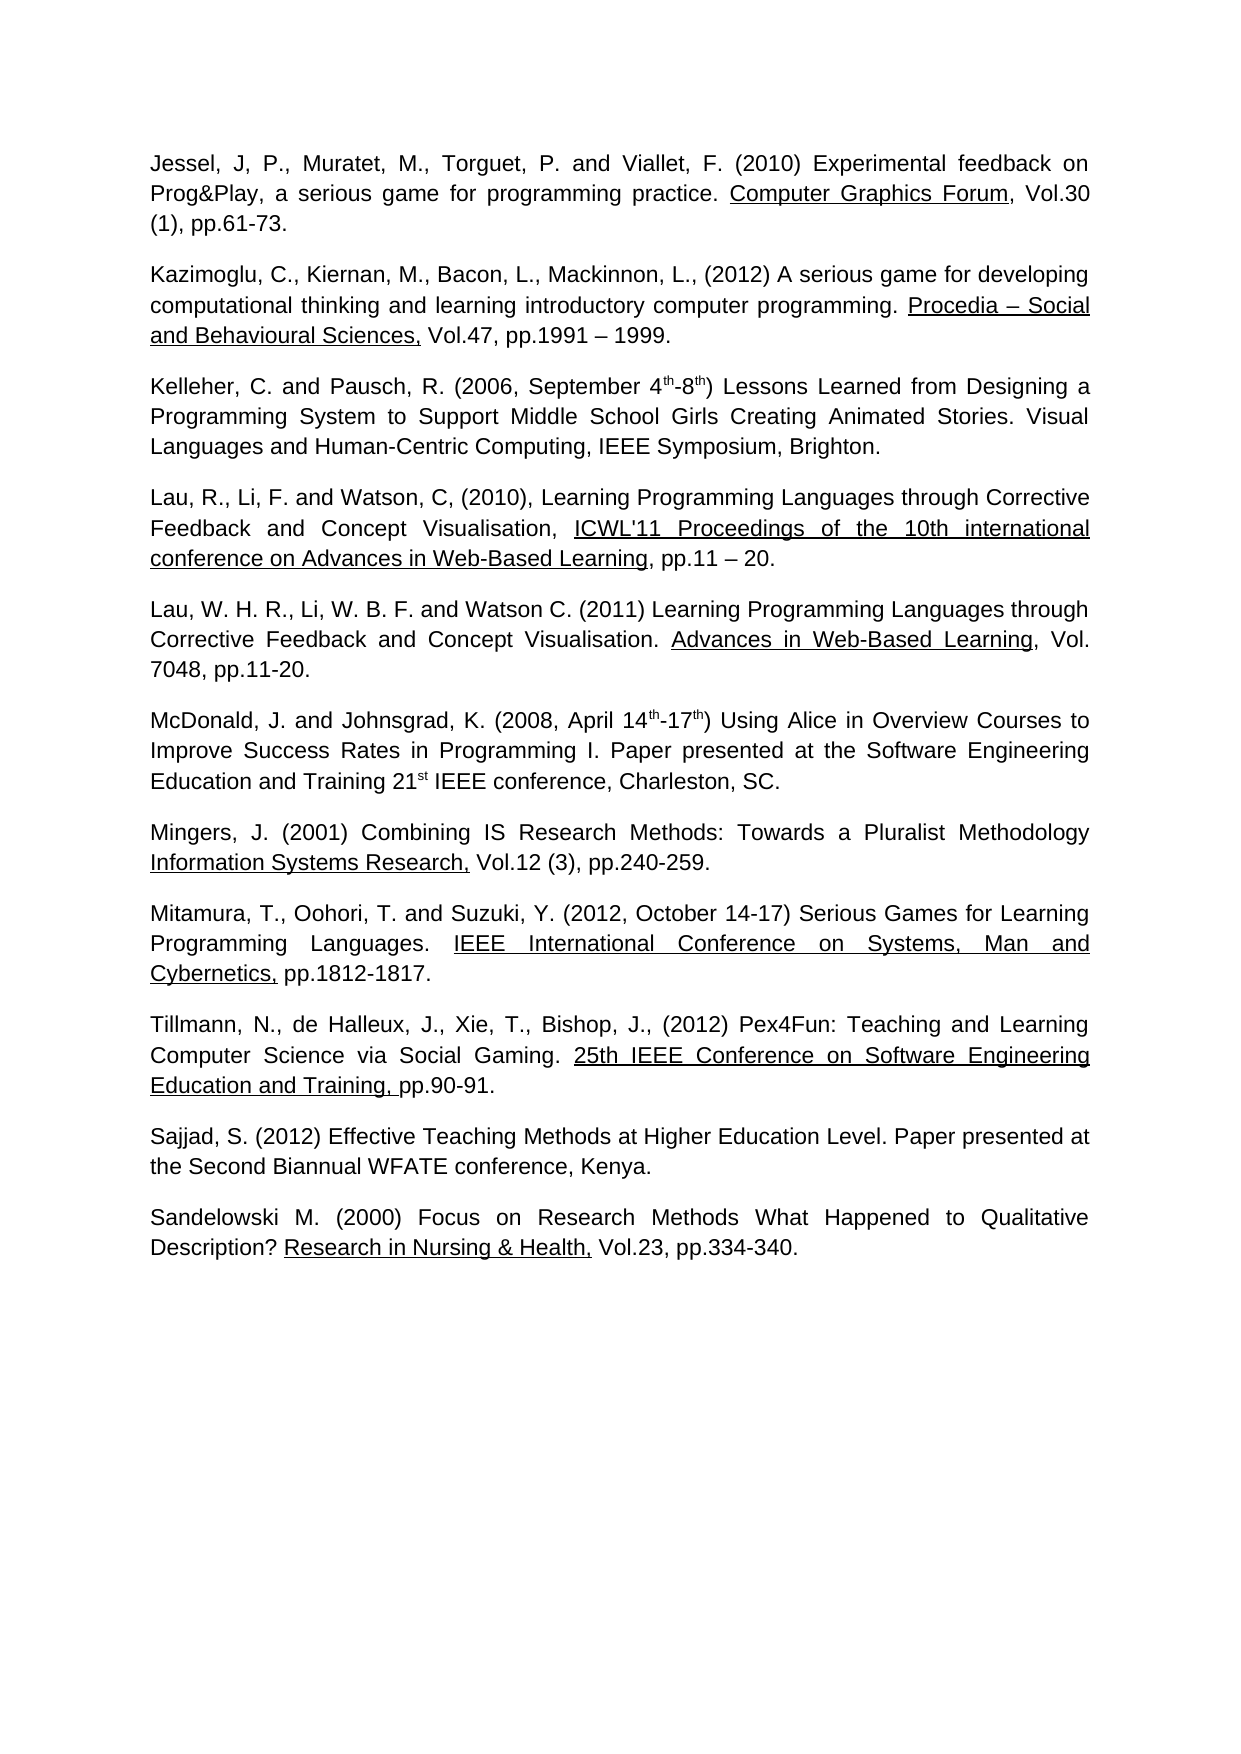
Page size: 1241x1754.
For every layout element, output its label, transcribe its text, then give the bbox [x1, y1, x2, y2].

text McDonald, J. and Johnsgrad, K. (2008, April 14th-17th) Using Alice in Overview Courses to Improve Success Rates in Programming I. Paper presented at the Software Engineering Education and Training 21st IEEE conference, Charleston, SC. [150, 707, 1090, 794]
text Jessel, J, P., Muratet, M., Torguet, P. and Viallet, F. (2010) Experimental feedback on Prog&Play, a serious game for programming practice. Computer Graphics Forum, Vol.30 (1), pp.61-73. [150, 150, 1090, 237]
text Sandelowski M. (2000) Focus on Research Methods What Happened to Qualitative Description? Research in Nursing & Health, Vol.23, pp.334-340. [150, 1204, 1090, 1261]
text Mingers, J. (2001) Combining IS Research Methods: Towards a Pluralist Methodology Information Systems Research, Vol.12 (3), pp.240-259. [150, 819, 1090, 875]
text Lau, R., Li, F. and Watson, C, (2010), Learning Programming Languages through Corrective Feedback and Concept Visualisation, ICWL'11 Proceedings of the 10th international conference on Advances in Web-Based Learning, pp.11 – 20. [150, 484, 1090, 571]
text Kelleher, C. and Pausch, R. (2006, September 4th-8th) Lessons Learned from Designing a Programming System to Support Middle School Girls Creating Animated Stories. Visual Languages and Human-Centric Computing, IEEE Symposium, Brighton. [150, 373, 1090, 460]
text Kazimoglu, C., Kiernan, M., Bacon, L., Mackinnon, L., (2012) A serious game for developing computational thinking and learning introductory computer programming. Procedia – Social and Behavioural Sciences, Vol.47, pp.1991 – 1999. [150, 261, 1090, 348]
text Sajjad, S. (2012) Effective Teaching Methods at Higher Education Level. Paper presented at the Second Biannual WFATE conference, Kenya. [150, 1123, 1090, 1179]
text Mitamura, T., Oohori, T. and Suzuki, Y. (2012, October 14-17) Serious Games for Learning Programming Languages. IEEE International Conference on Systems, Man and Cybernetics, pp.1812-1817. [150, 900, 1090, 987]
text Tillmann, N., de Halleux, J., Xie, T., Bishop, J., (2012) Pex4Fun: Teaching and Learning Computer Science via Social Gaming. 25th IEEE Conference on Software Engineering Education and Training, pp.90-91. [150, 1011, 1090, 1098]
text Lau, W. H. R., Li, W. B. F. and Watson C. (2011) Learning Programming Languages through Corrective Feedback and Concept Visualisation. Advances in Web-Based Learning, Vol. 7048, pp.11-20. [150, 596, 1090, 683]
